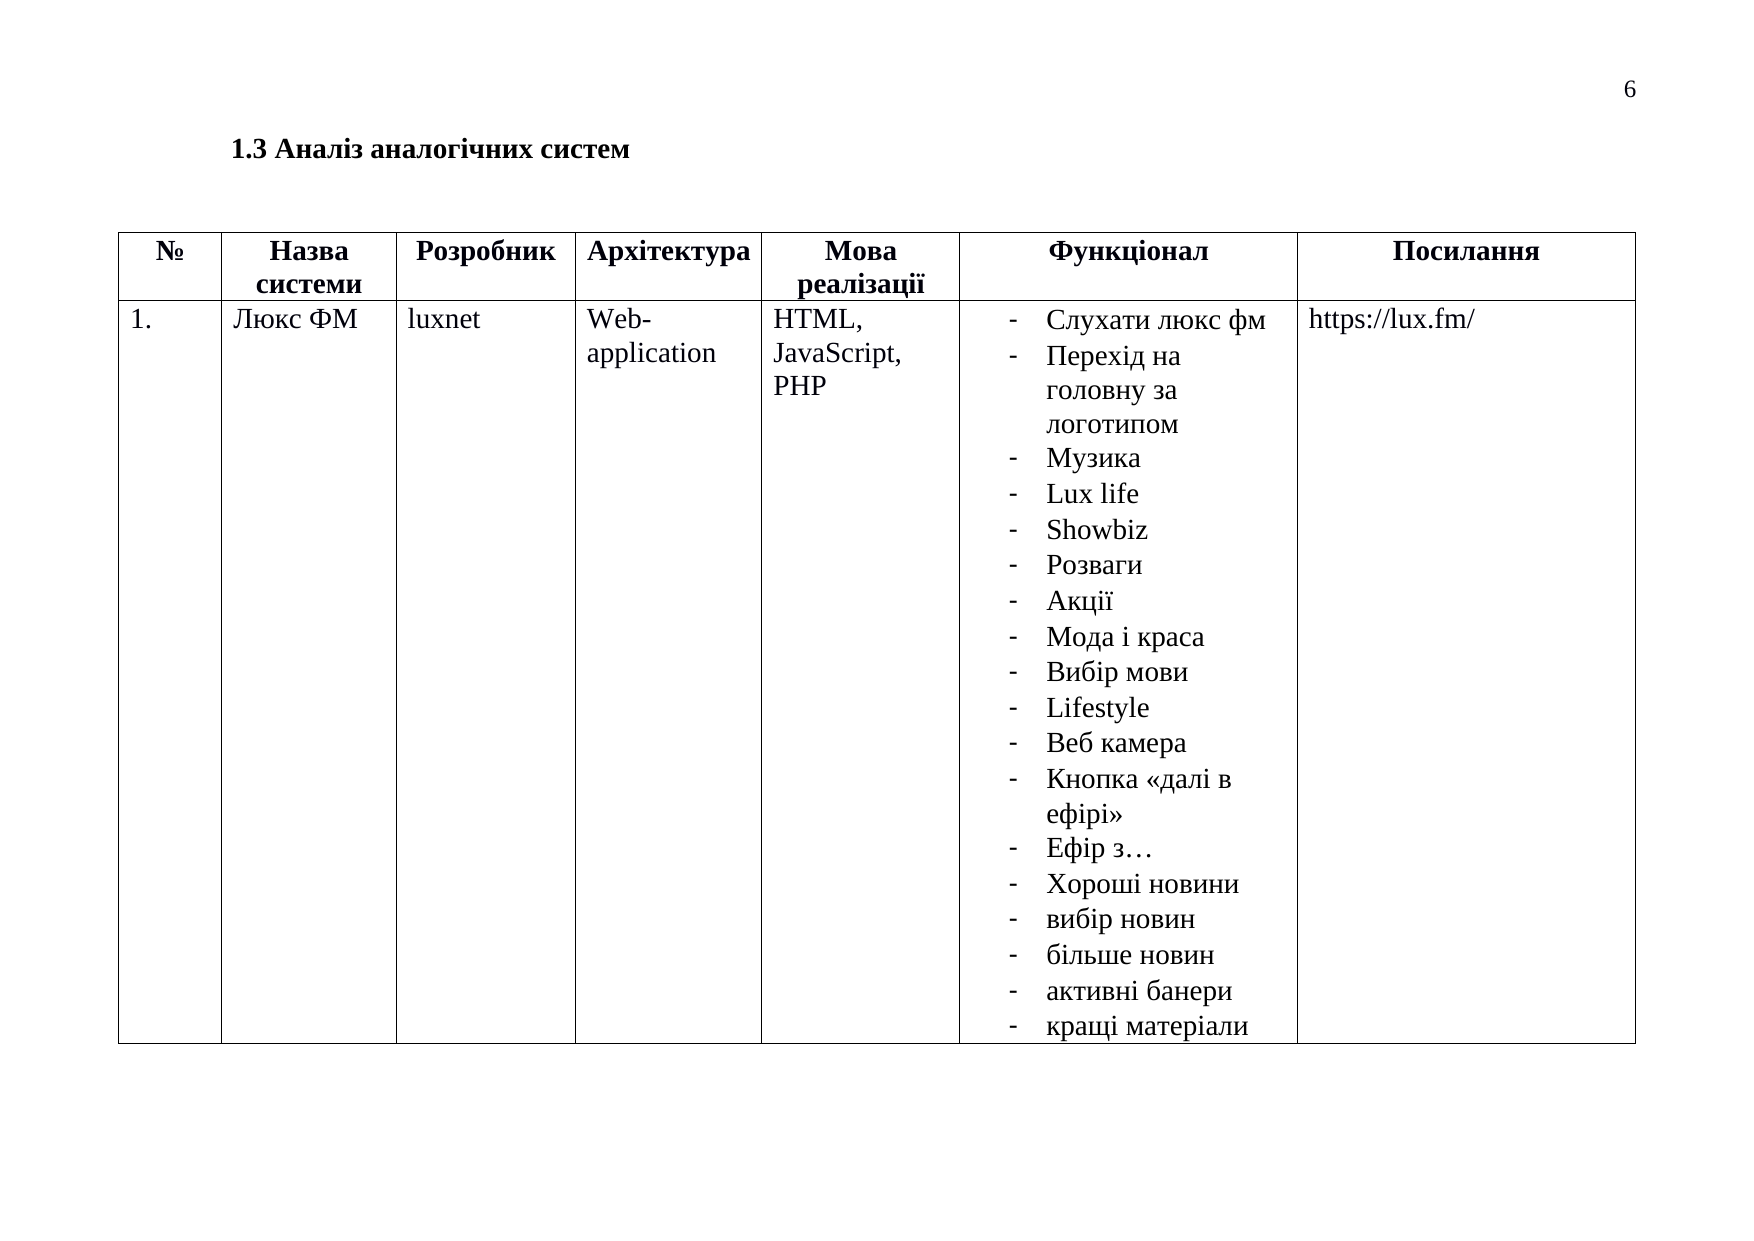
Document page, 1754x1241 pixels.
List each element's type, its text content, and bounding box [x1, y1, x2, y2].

table_cell https://lux.fm/ [1298, 301, 1635, 1043]
table_cell luxnet [397, 301, 575, 1043]
table_header Архітектура [576, 233, 761, 300]
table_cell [960, 301, 1297, 1043]
table_header Функціонал [960, 233, 1297, 300]
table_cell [762, 301, 959, 1043]
table_cell 1. [119, 301, 221, 1043]
table_header № [119, 233, 221, 300]
table_header Розробник [397, 233, 575, 300]
table_cell Люкс ФМ [222, 301, 396, 1043]
table_cell Web-application [576, 301, 761, 1043]
table_header Мова реалізації [762, 233, 959, 300]
text 1.3 Аналіз аналогічних систем [118, 131, 1636, 165]
table_header Назва системи [222, 233, 396, 300]
table_header Посилання [1298, 233, 1635, 300]
